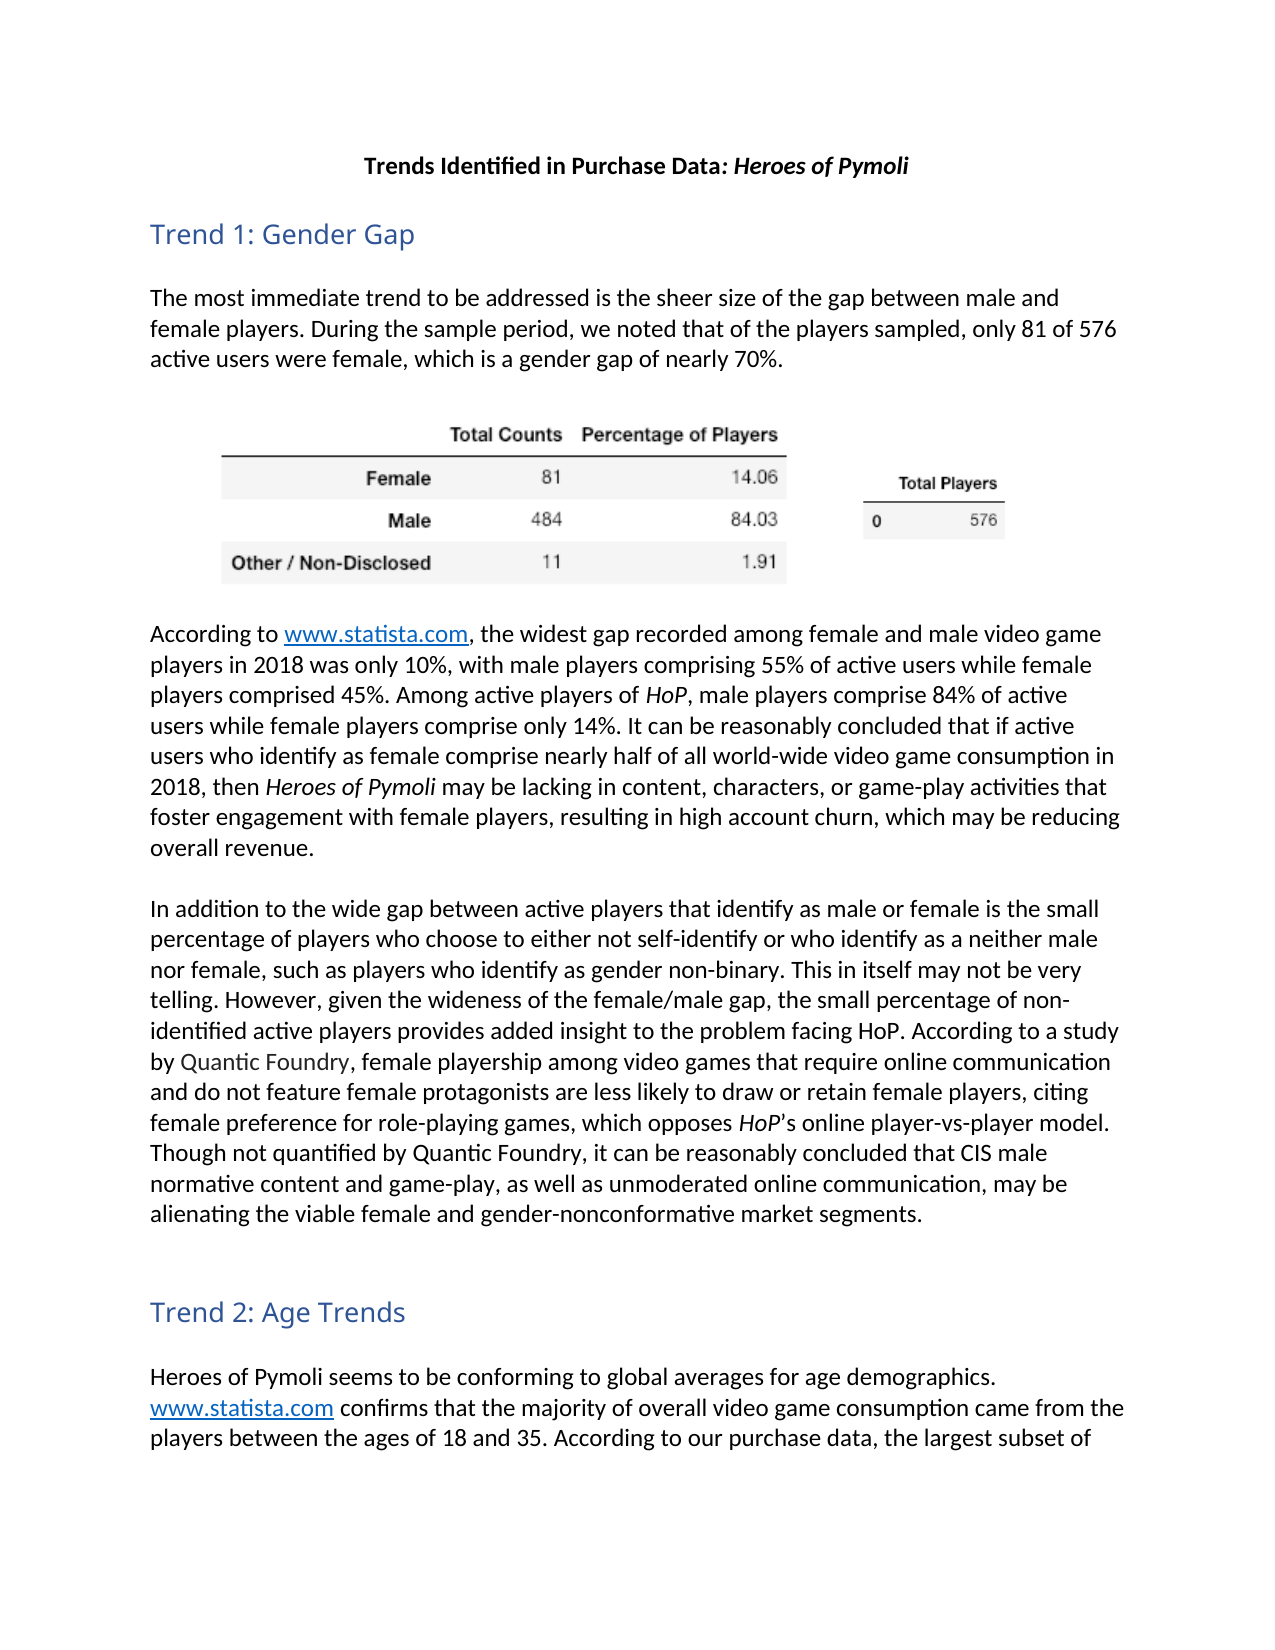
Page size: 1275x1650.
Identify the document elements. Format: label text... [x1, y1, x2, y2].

text According to www.statista.com, the widest gap recorded among female and male video game players in 2018 was only 10%, with male players comprising 55% of active users while female players comprised 45%. Among active players of HoP, male players comprise 84% of active users while female players comprise only 14%. It can be reasonably concluded that if active users who identify as female comprise nearly half of all world-wide video game consumption in 2018, then Heroes of Pymoli may be lacking in content, characters, or game-play activities that foster engagement with female players, resulting in high account churn, which may be reducing overall revenue. [150, 618, 1125, 862]
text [150, 1361, 1125, 1453]
picture [858, 454, 1025, 550]
text Trends Identified in Purchase Data: Heroes of Pymoli [150, 150, 1125, 181]
text In addition to the wide gap between active players that identify as male or female is the small percentage of players who choose to either not self-identify or who identify as a neither male nor female, such as players who identify as gender non-binary. This in itself may not be very telling. However, given the wideness of the female/male gap, the small percentage of non-identified active players provides added insight to the problem facing HoP. According to a study by Quantic Foundry, female playership among video games that require online communication and do not feature female protagonists are less likely to draw or retain female players, citing female preference for role-playing games, which opposes HoP’s online player-vs-player model. Though not quantified by Quantic Foundry, it can be reasonably concluded that CIS male normative content and game-play, as well as unmoderated online communication, may be alienating the viable female and gender-nonconformative market segments. [150, 893, 1125, 1229]
picture [214, 404, 797, 591]
subtitle Trend 2: Age Trends [150, 1294, 1125, 1331]
text The most immediate trend to be addressed is the sheer size of the gap between male and female players. During the sample period, we noted that of the players sampled, only 81 of 576 active users were female, which is a gender gap of nearly 70%. [150, 283, 1125, 374]
subtitle Trend 1: Gender Gap [150, 215, 1125, 252]
